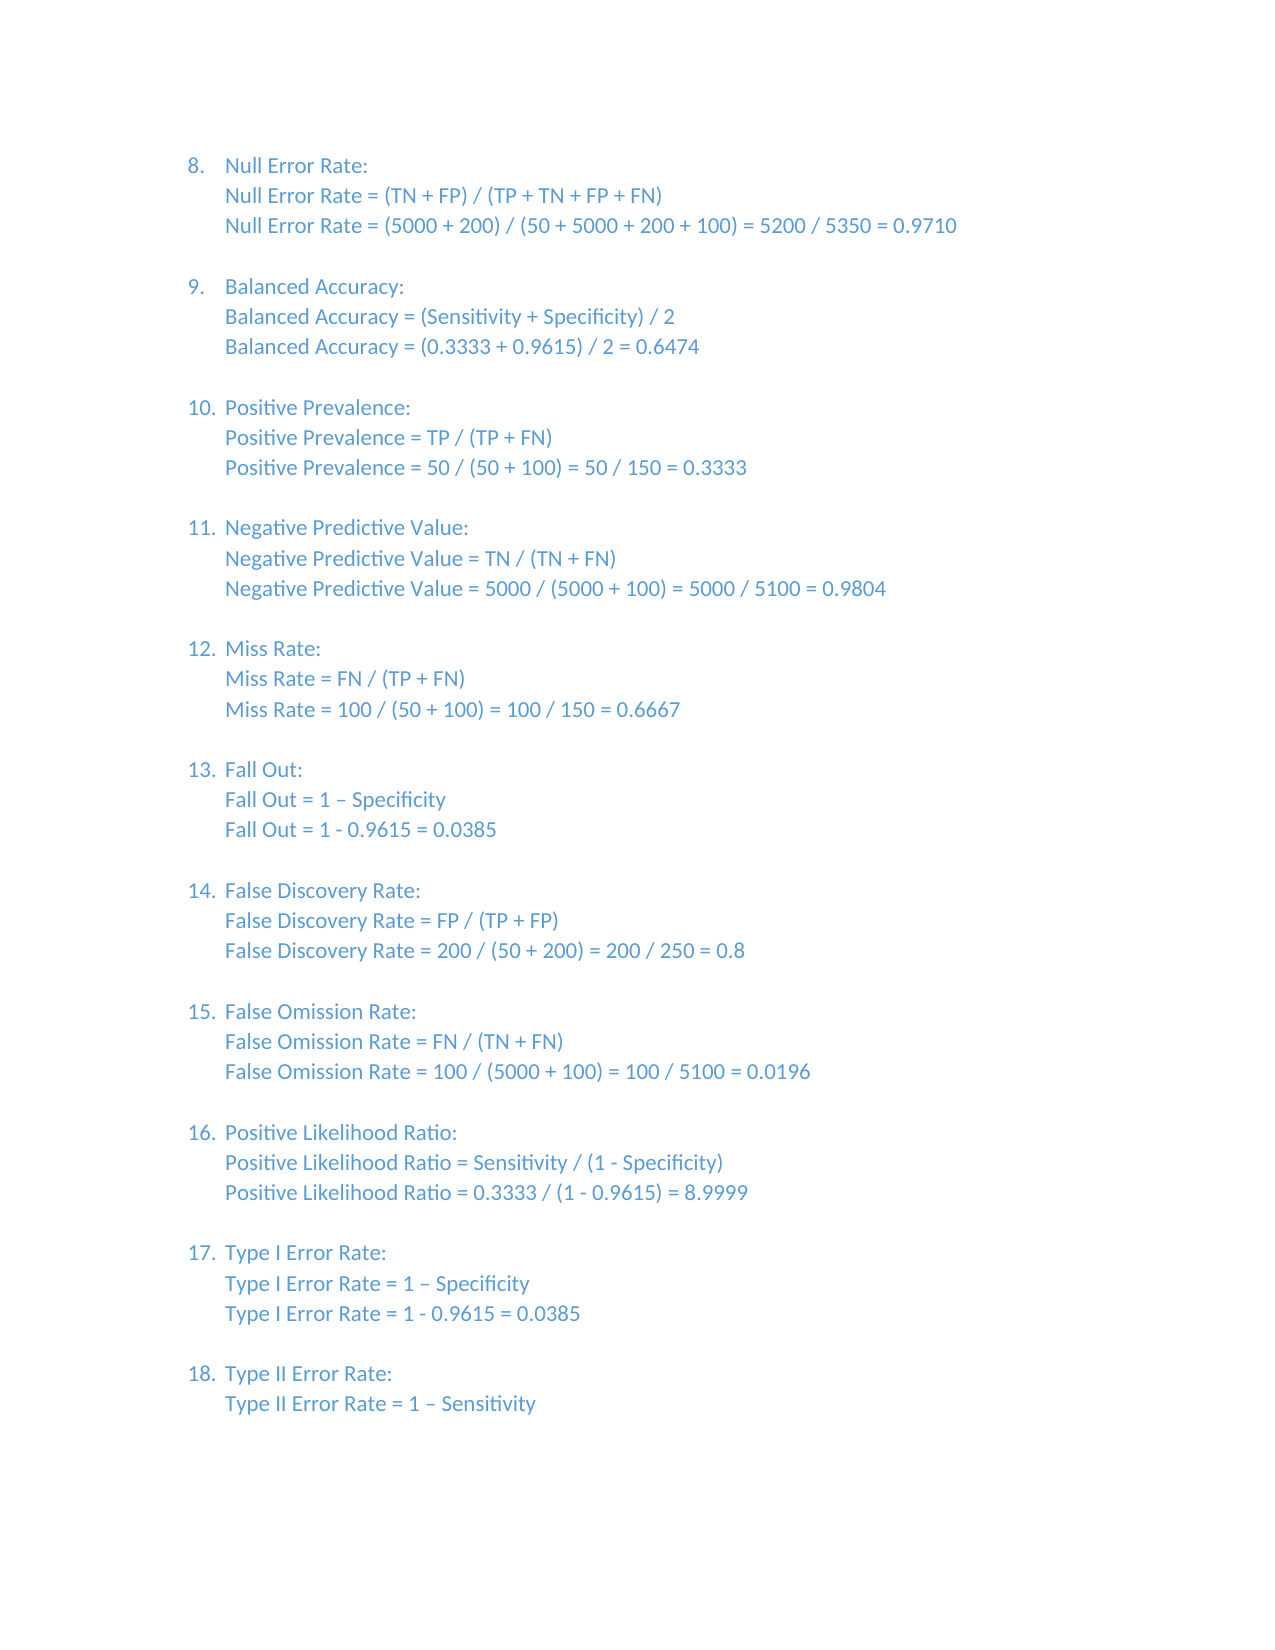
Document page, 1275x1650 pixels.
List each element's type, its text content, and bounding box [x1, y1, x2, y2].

list Type I Error Rate: Type I Error Rate = 1 – Specificity Type I Error Rate = 1 - 0.9615 = 0.0385 [187, 1238, 1110, 1357]
list Null Error Rate: Null Error Rate = (TN + FP) / (TP + TN + FP + FN) Null Error Rate = (5000 + 200) / (50 + 5000 + 200 + 100) = 5200 / 5350 = 0.9710 [187, 151, 1110, 270]
list Positive Likelihood Ratio: Positive Likelihood Ratio = Sensitivity / (1 - Specificity) Positive Likelihood Ratio = 0.3333 / (1 - 0.9615) = 8.9999 [187, 1118, 1110, 1236]
list Balanced Accuracy: Balanced Accuracy = (Sensitivity + Specificity) / 2 Balanced Accuracy = (0.3333 + 0.9615) / 2 = 0.6474 [187, 272, 1110, 391]
list Miss Rate: Miss Rate = FN / (TP + FN) Miss Rate = 100 / (50 + 100) = 100 / 150 = 0.6667 [187, 634, 1110, 753]
list False Discovery Rate: False Discovery Rate = FP / (TP + FP) False Discovery Rate = 200 / (50 + 200) = 200 / 250 = 0.8 [187, 876, 1110, 995]
list False Omission Rate: False Omission Rate = FN / (TN + FN) False Omission Rate = 100 / (5000 + 100) = 100 / 5100 = 0.0196 [187, 997, 1110, 1116]
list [187, 1359, 1110, 1418]
list Negative Predictive Value: Negative Predictive Value = TN / (TN + FN) Negative Predictive Value = 5000 / (5000 + 100) = 5000 / 5100 = 0.9804 [187, 513, 1110, 632]
list Positive Prevalence: Positive Prevalence = TP / (TP + FN) Positive Prevalence = 50 / (50 + 100) = 50 / 150 = 0.3333 [187, 393, 1110, 511]
list Fall Out: Fall Out = 1 – Specificity Fall Out = 1 - 0.9615 = 0.0385 [187, 755, 1110, 874]
